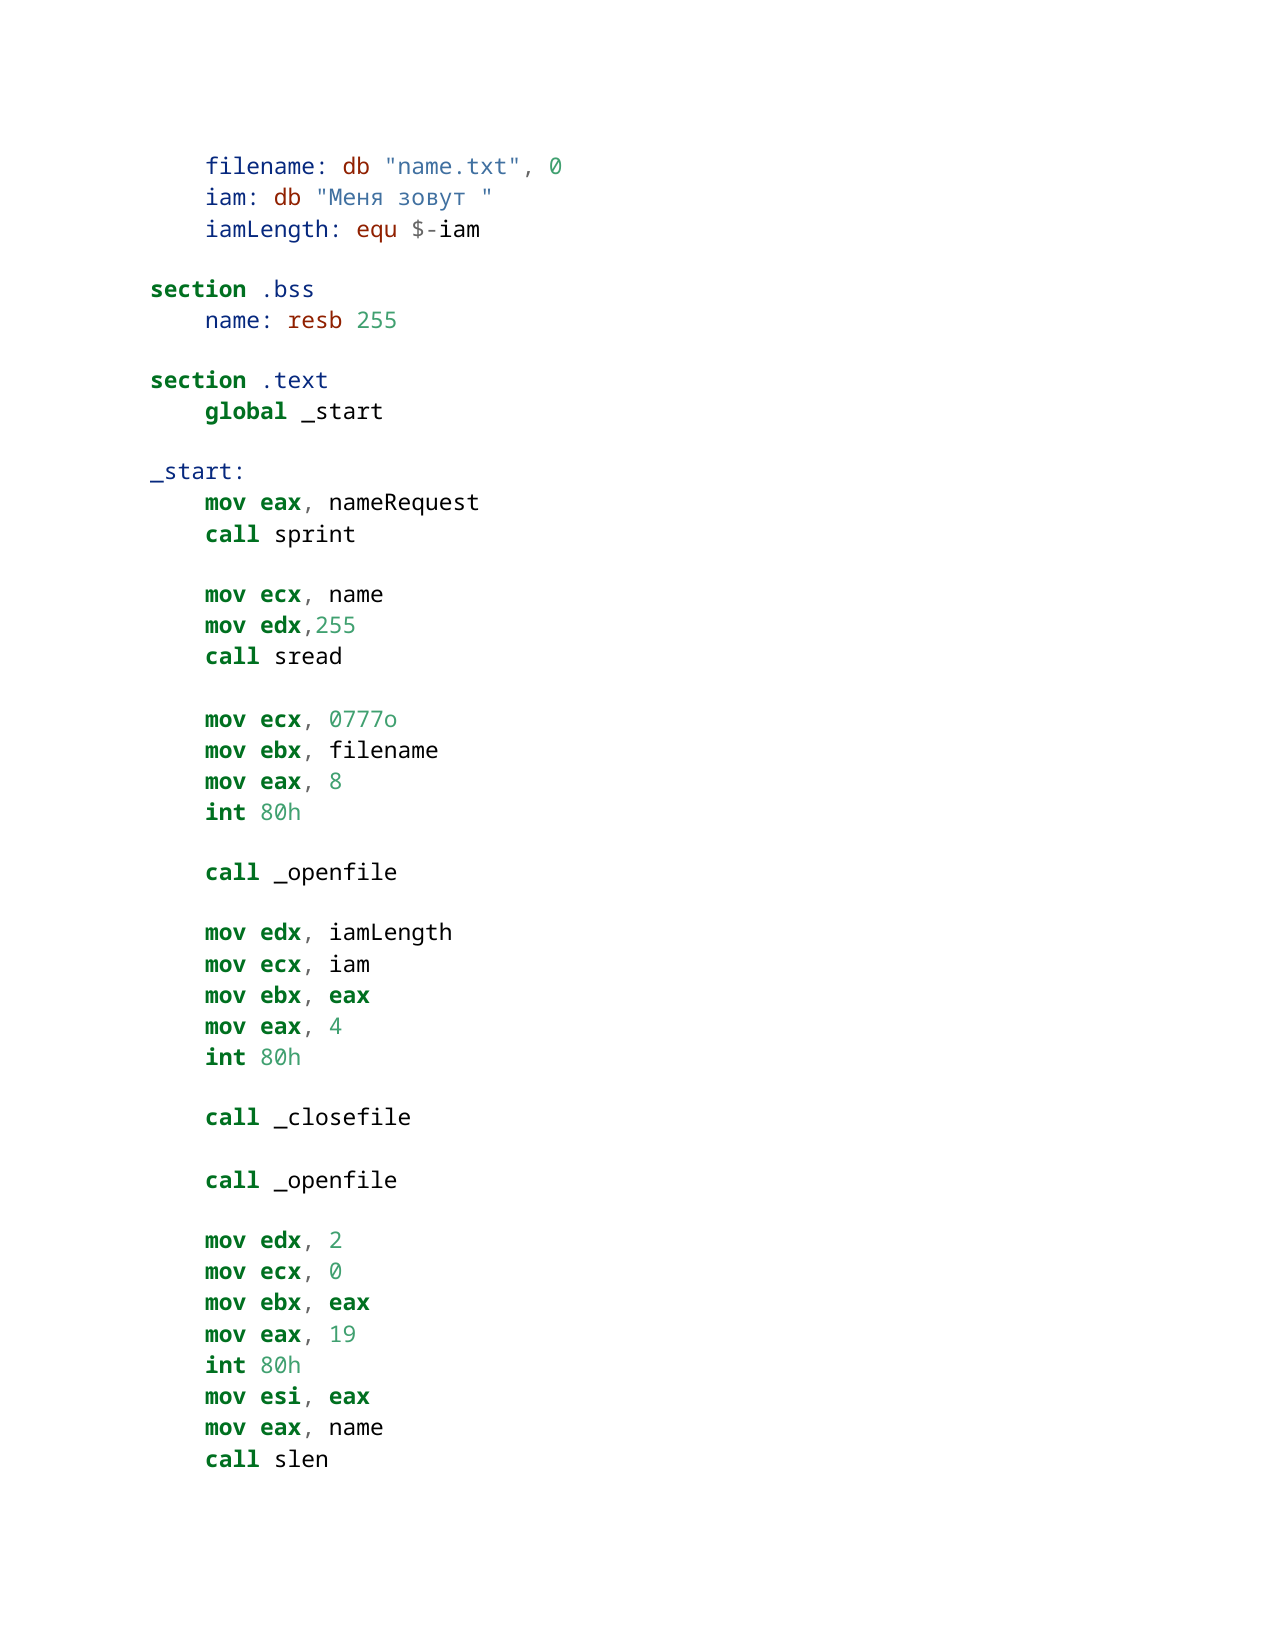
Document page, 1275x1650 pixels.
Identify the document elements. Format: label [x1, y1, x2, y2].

text [150, 150, 1125, 1474]
